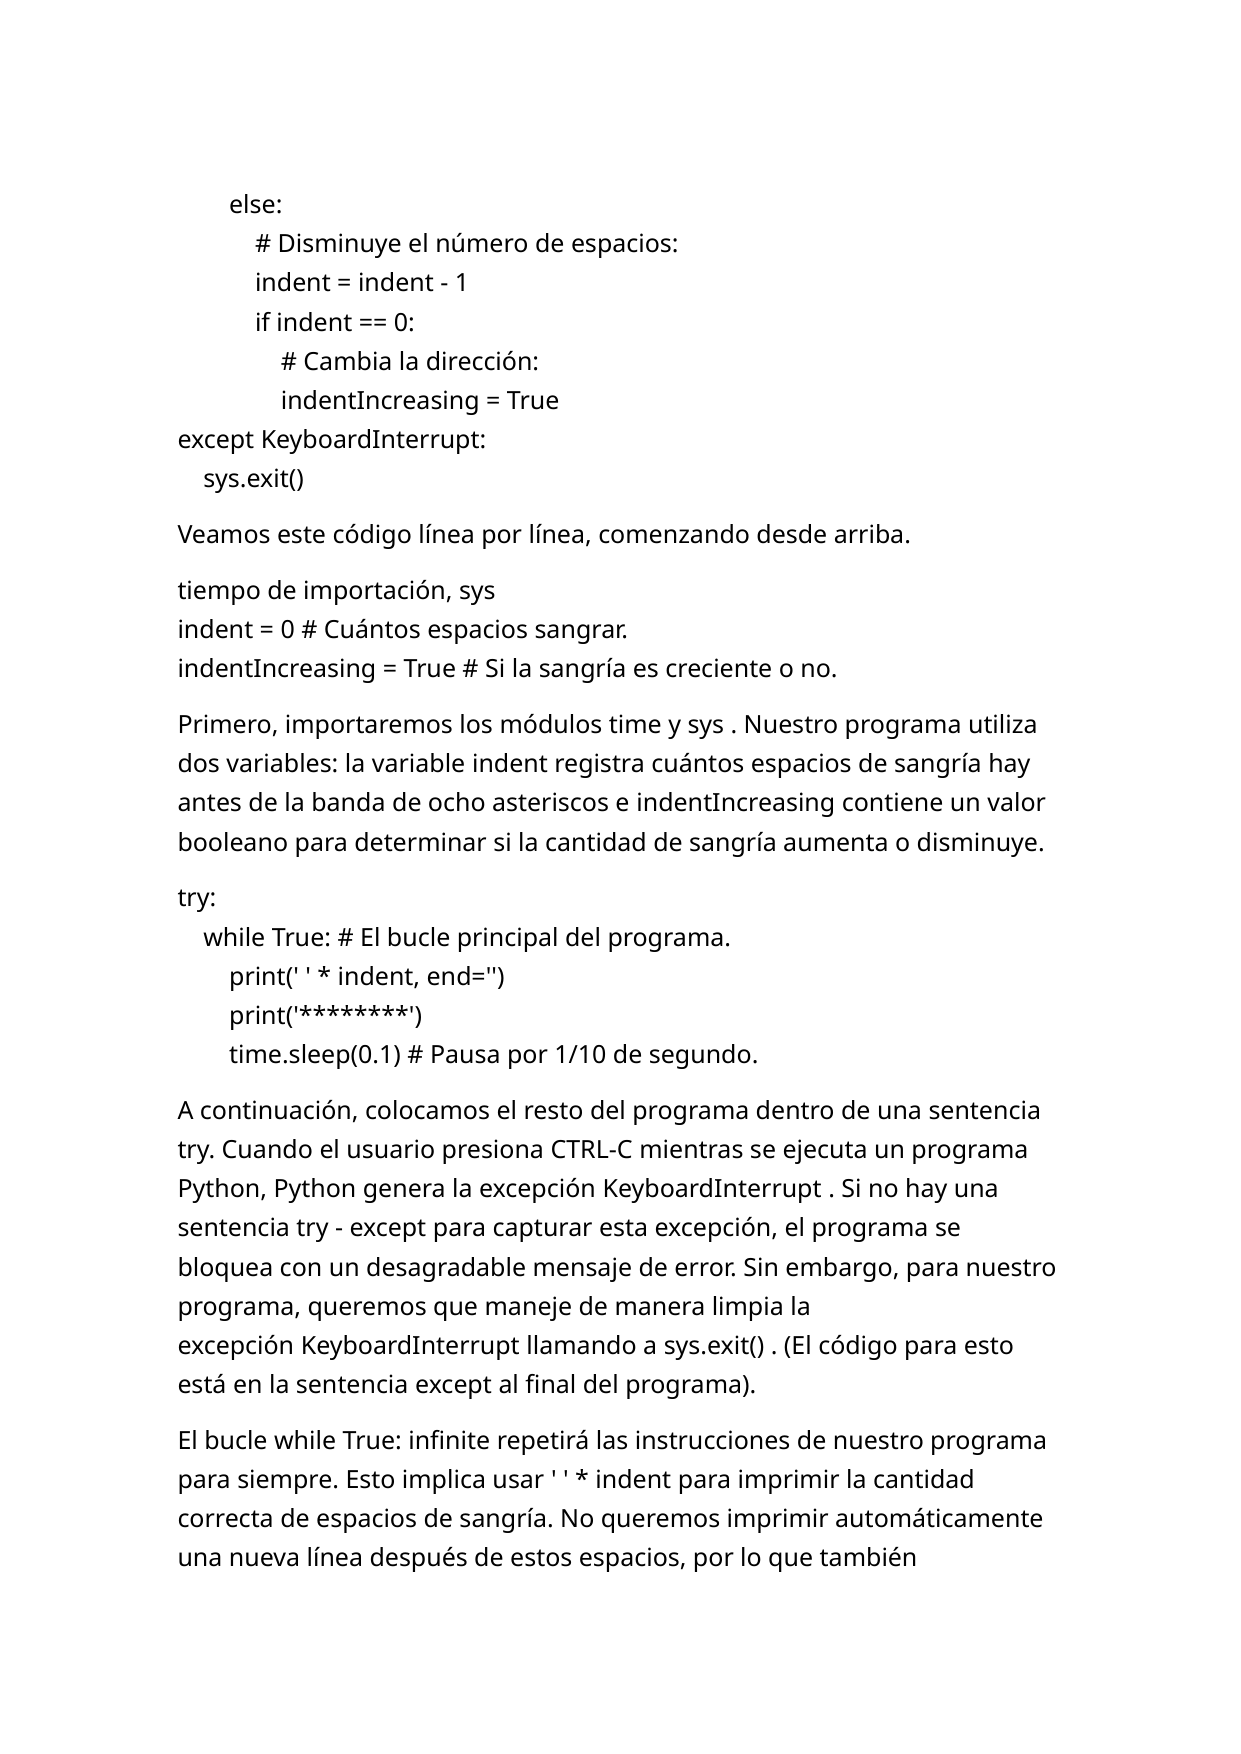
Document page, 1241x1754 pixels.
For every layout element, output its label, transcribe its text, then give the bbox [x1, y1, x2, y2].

text A continuación, colocamos el resto del programa dentro de una sentencia try. Cuando el usuario presiona CTRL-C mientras se ejecuta un programa Python, Python genera la excepción KeyboardInterrupt . Si no hay una sentencia try - except para capturar esta excepción, el programa se bloquea con un desagradable mensaje de error. Sin embargo, para nuestro programa, queremos que maneje de manera limpia la excepción KeyboardInterrupt llamando a sys.exit() . (El código para esto está en la sentencia except al final del programa). [177, 1093, 1063, 1401]
text try: while True: # El bucle principal del programa. print(' ' * indent, end='') print('********') time.sleep(0.1) # Pausa por 1/10 de segundo. [177, 880, 1063, 1071]
text tiempo de importación, sys indent = 0 # Cuántos espacios sangrar. indentIncreasing = True # Si la sangría es creciente o no. [177, 573, 1063, 685]
text Primero, importaremos los módulos time y sys . Nuestro programa utiliza dos variables: la variable indent registra cuántos espacios de sangría hay antes de la banda de ocho asteriscos e indentIncreasing contiene un valor booleano para determinar si la cantidad de sangría aumenta o disminuye. [177, 707, 1063, 858]
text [177, 1423, 1063, 1574]
text Veamos este código línea por línea, comenzando desde arriba. [177, 517, 1063, 551]
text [177, 148, 1063, 495]
